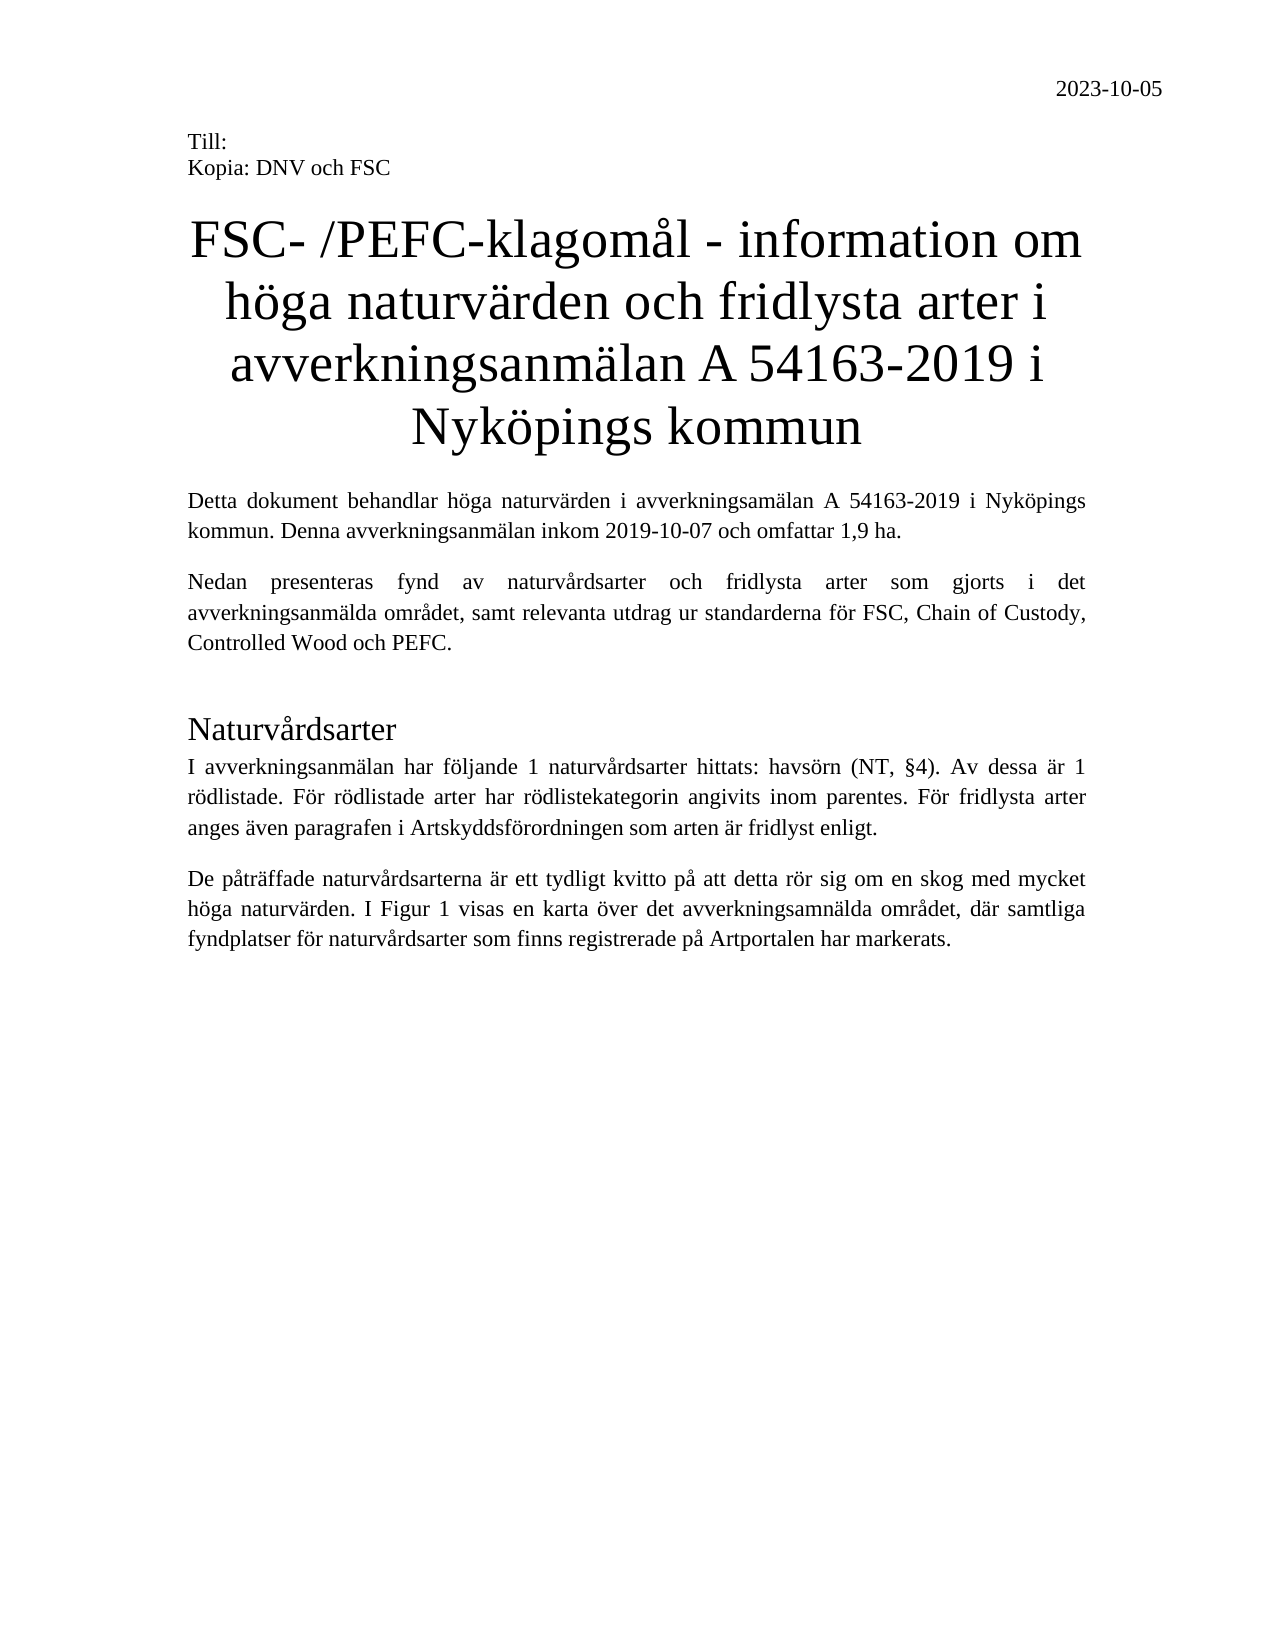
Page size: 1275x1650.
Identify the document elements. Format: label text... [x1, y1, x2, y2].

text Detta dokument behandlar höga naturvärden i avverkningsamälan A 54163-2019 i Nyköpings kommun. Denna avverkningsanmälan inkom 2019-10-07 och omfattar 1,9 ha. [187, 487, 1087, 544]
title FSC- /PEFC-klagomål - information om höga naturvärden och fridlysta arter i avverkningsanmälan A 54163-2019 i Nyköpings kommun [187, 207, 1087, 456]
text Nedan presenteras fynd av naturvårdsarter och fridlysta arter som gjorts i det avverkningsanmälda området, samt relevanta utdrag ur standarderna för FSC, Chain of Custody, Controlled Wood och PEFC. [187, 568, 1087, 655]
text I avverkningsanmälan har följande 1 naturvårdsarter hittats: havsörn (NT, §4). Av dessa är 1 rödlistade. För rödlistade arter har rödlistekategorin angivits inom parentes. För fridlysta arter anges även paragrafen i Artskyddsförordningen som arten är fridlyst enligt. [187, 753, 1087, 840]
subtitle Naturvårdsarter [187, 709, 1087, 747]
text De påträffade naturvårdsarterna är ett tydligt kvitto på att detta rör sig om en skog med mycket höga naturvärden. I Figur 1 visas en karta över det avverkningsamnälda området, där samtliga fyndplatser för naturvårdsarter som finns registrerade på Artportalen har markerats. [187, 864, 1087, 951]
